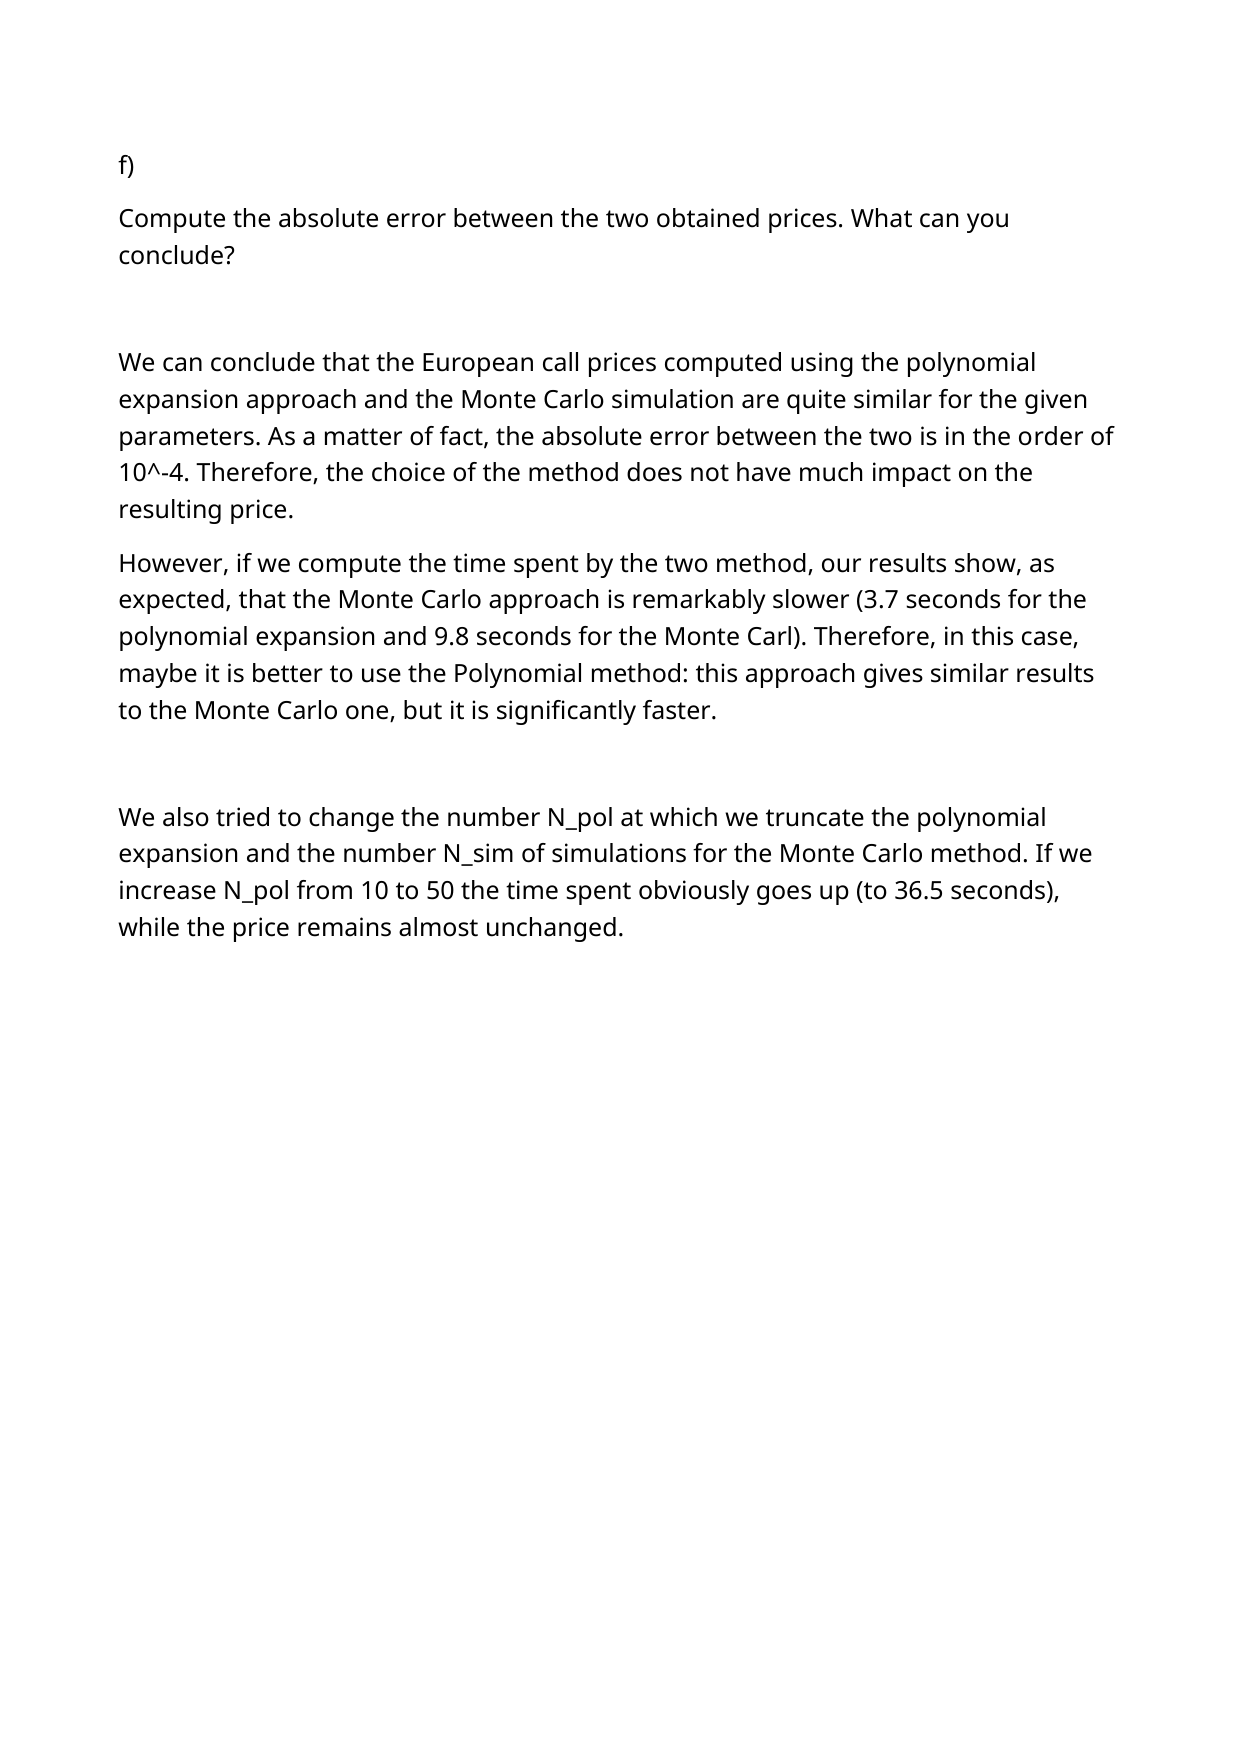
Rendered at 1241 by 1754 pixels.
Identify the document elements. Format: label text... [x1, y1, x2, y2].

text We also tried to change the number N_pol at which we truncate the polynomial expansion and the number N_sim of simulations for the Monte Carlo method. If we increase N_pol from 10 to 50 the time spent obviously goes up (to 36.5 seconds), while the price remains almost unchanged. [118, 799, 1122, 943]
text Compute the absolute error between the two obtained prices. What can you conclude? [118, 201, 1122, 272]
text We can conclude that the European call prices computed using the polynomial expansion approach and the Monte Carlo simulation are quite similar for the given parameters. As a matter of fact, the absolute error between the two is in the order of 10^-4. Therefore, the choice of the method does not have much impact on the resulting price. [118, 345, 1122, 526]
text f) [118, 148, 1122, 182]
text However, if we compute the time spent by the two method, our results show, as expected, that the Monte Carlo approach is remarkably slower (3.7 seconds for the polynomial expansion and 9.8 seconds for the Monte Carl). Therefore, in this case, maybe it is better to use the Polynomial method: this approach gives similar results to the Monte Carlo one, but it is significantly faster. [118, 545, 1122, 726]
